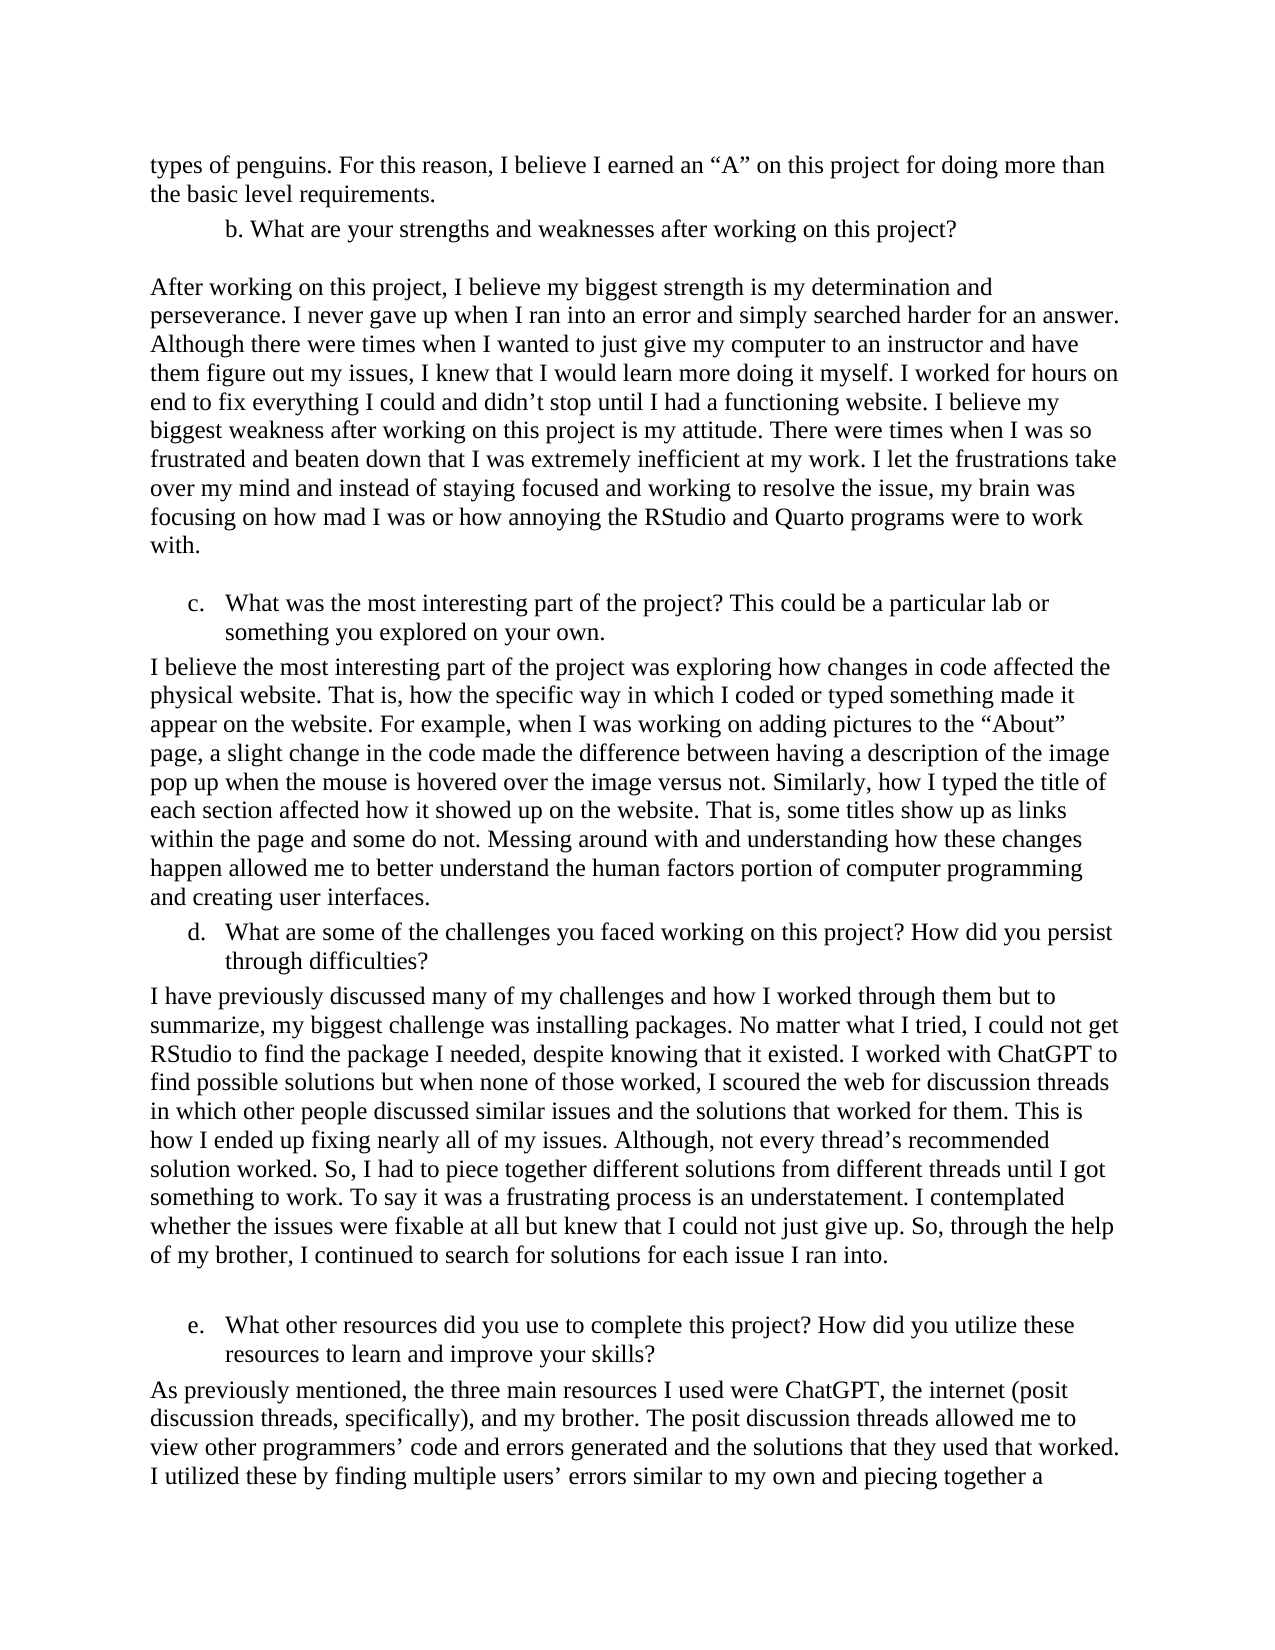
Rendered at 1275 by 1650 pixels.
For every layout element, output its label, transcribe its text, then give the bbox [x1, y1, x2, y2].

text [150, 150, 1125, 207]
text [150, 1375, 1125, 1490]
text I have previously discussed many of my challenges and how I worked through them but to summarize, my biggest challenge was installing packages. No matter what I tried, I could not get RStudio to find the package I needed, despite knowing that it existed. I worked with ChatGPT to find possible solutions but when none of those worked, I scoured the web for discussion threads in which other people discussed similar issues and the solutions that worked for them. This is how I ended up fixing nearly all of my issues. Although, not every thread’s recommended solution worked. So, I had to piece together different solutions from different threads until I got something to work. To say it was a frustrating process is an understatement. I contemplated whether the issues were fixable at all but knew that I could not just give up. So, through the help of my brother, I continued to search for solutions for each issue I ran into. [150, 981, 1125, 1269]
list What other resources did you use to complete this project? How did you utilize these resources to learn and improve your skills? [187, 1311, 1125, 1368]
text I believe the most interesting part of the project was exploring how changes in code affected the physical website. That is, how the specific way in which I coded or typed something made it appear on the website. For example, when I was working on adding pictures to the “About” page, a slight change in the code made the difference between having a description of the image pop up when the mouse is hovered over the image versus not. Similarly, how I typed the title of each section affected how it showed up on the website. That is, some titles show up as links within the page and some do not. Messing around with and understanding how these changes happen allowed me to better understand the human factors portion of computer programming and creating user interfaces. [150, 652, 1125, 911]
list What are some of the challenges you faced working on this project? How did you persist through difficulties? [187, 917, 1125, 975]
text After working on this project, I believe my biggest strength is my determination and perseverance. I never gave up when I ran into an error and simply searched harder for an answer. Although there were times when I wanted to just give my computer to an instructor and have them figure out my issues, I knew that I would learn more doing it myself. I worked for hours on end to fix everything I could and didn’t stop until I had a functioning website. I believe my biggest weakness after working on this project is my attitude. There were times when I was so frustrated and beaten down that I was extremely inefficient at my work. I let the frustrations take over my mind and instead of staying focused and working to resolve the issue, my brain was focusing on how mad I was or how annoying the RStudio and Quarto programs were to work with. [150, 272, 1125, 559]
list What was the most interesting part of the project? This could be a particular lab or something you explored on your own. [187, 588, 1125, 645]
text b. What are your strengths and weaknesses after working on this project? [150, 214, 1125, 243]
